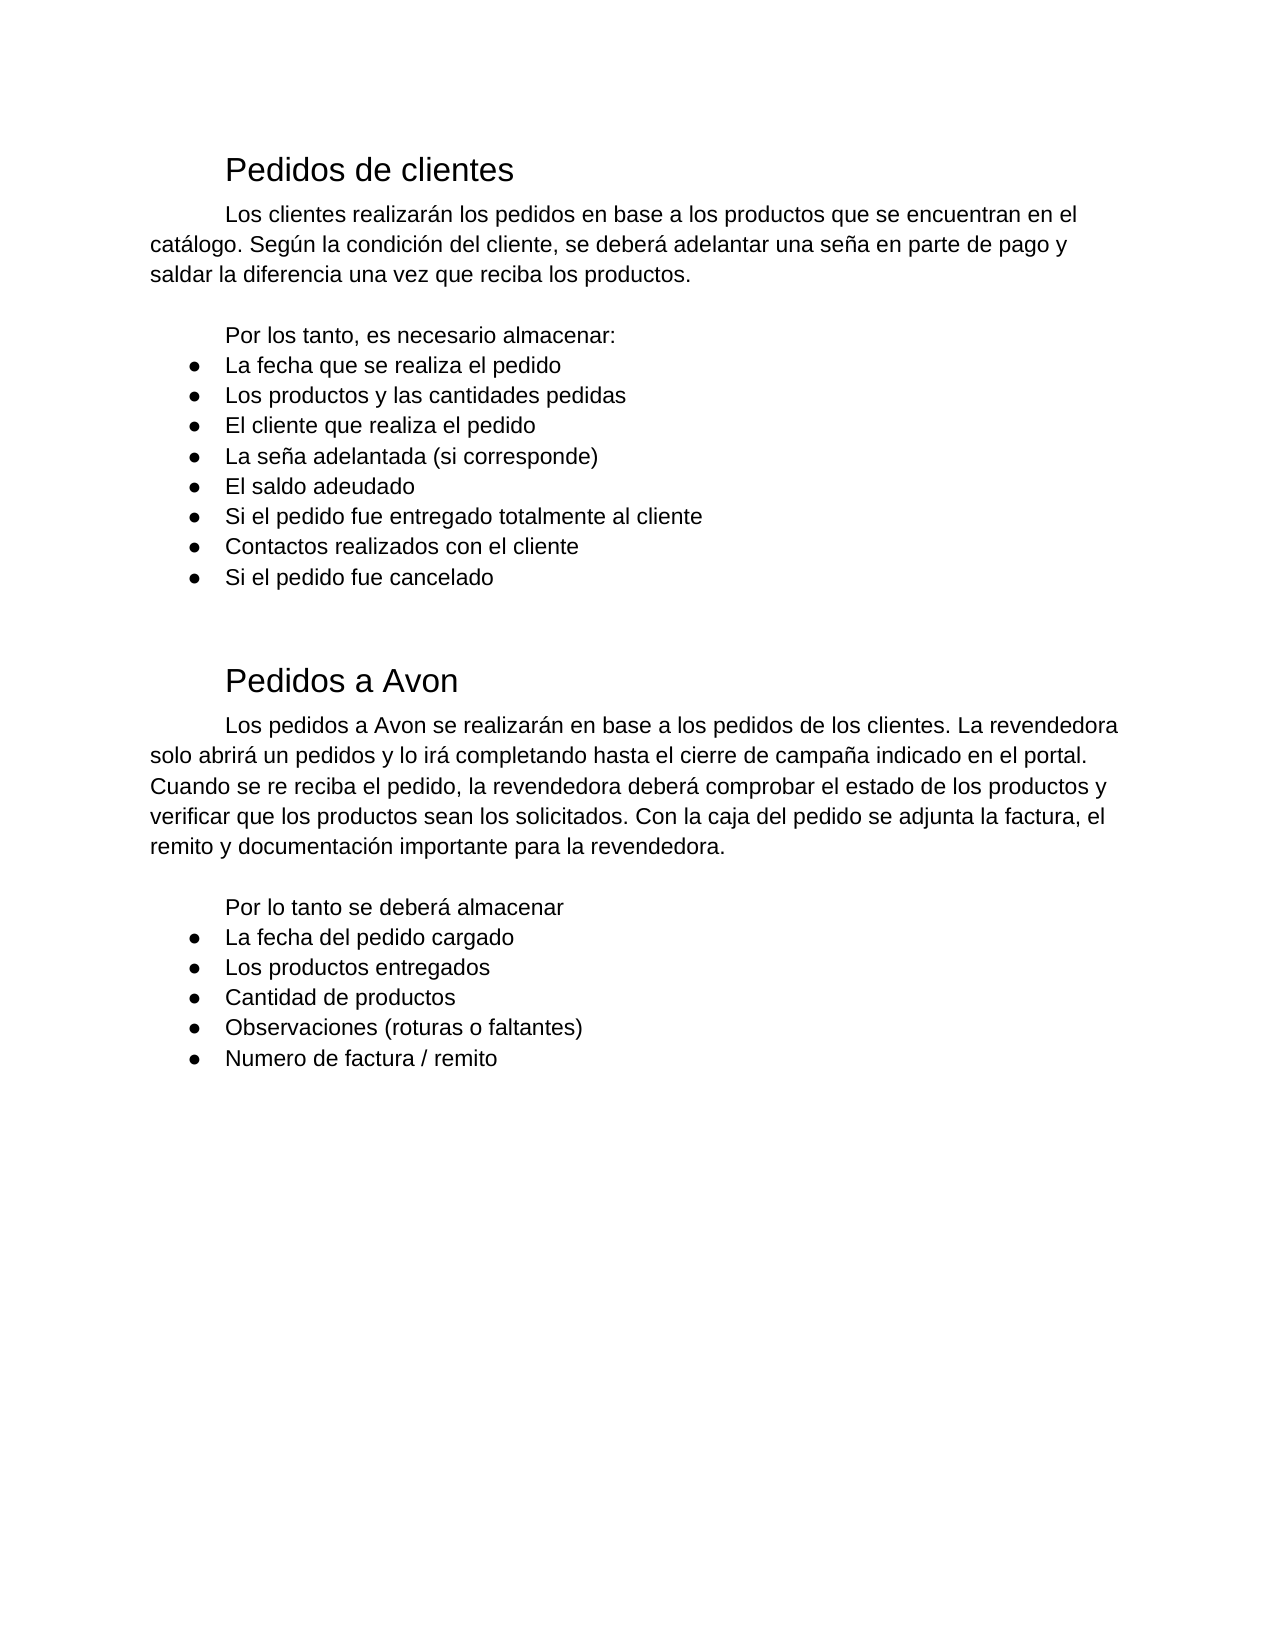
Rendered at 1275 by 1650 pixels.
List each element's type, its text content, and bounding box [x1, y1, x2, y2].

text Por los tanto, es necesario almacenar: [150, 322, 1125, 348]
list Los productos entregados [187, 954, 1125, 980]
subtitle Pedidos de clientes [150, 150, 1125, 188]
subtitle Pedidos a Avon [150, 661, 1125, 700]
list La fecha que se realiza el pedido [187, 352, 1125, 378]
list Contactos realizados con el cliente [187, 533, 1125, 559]
text Los pedidos a Avon se realizarán en base a los pedidos de los clientes. La revendedora solo abrirá un pedidos y lo irá completando hasta el cierre de campaña indicado en el portal. Cuando se re reciba el pedido, la revendedora deberá comprobar el estado de los productos y verificar que los productos sean los solicitados. Con la caja del pedido se adjunta la factura, el remito y documentación importante para la revendedora. [150, 712, 1125, 859]
list Observaciones (roturas o faltantes) [187, 1014, 1125, 1041]
list El cliente que realiza el pedido [187, 412, 1125, 439]
list El saldo adeudado [187, 473, 1125, 499]
list Si el pedido fue entregado totalmente al cliente [187, 503, 1125, 529]
list La fecha del pedido cargado [187, 924, 1125, 950]
list La seña adelantada (si corresponde) [187, 443, 1125, 469]
list Si el pedido fue cancelado [187, 563, 1125, 590]
text Por lo tanto se deberá almacenar [150, 893, 1125, 920]
list Los productos y las cantidades pedidas [187, 382, 1125, 408]
text Los clientes realizarán los pedidos en base a los productos que se encuentran en el catálogo. Según la condición del cliente, se deberá adelantar una seña en parte de pago y saldar la diferencia una vez que reciba los productos. [150, 201, 1125, 288]
list Numero de factura / remito [187, 1044, 1125, 1071]
list Cantidad de productos [187, 984, 1125, 1011]
